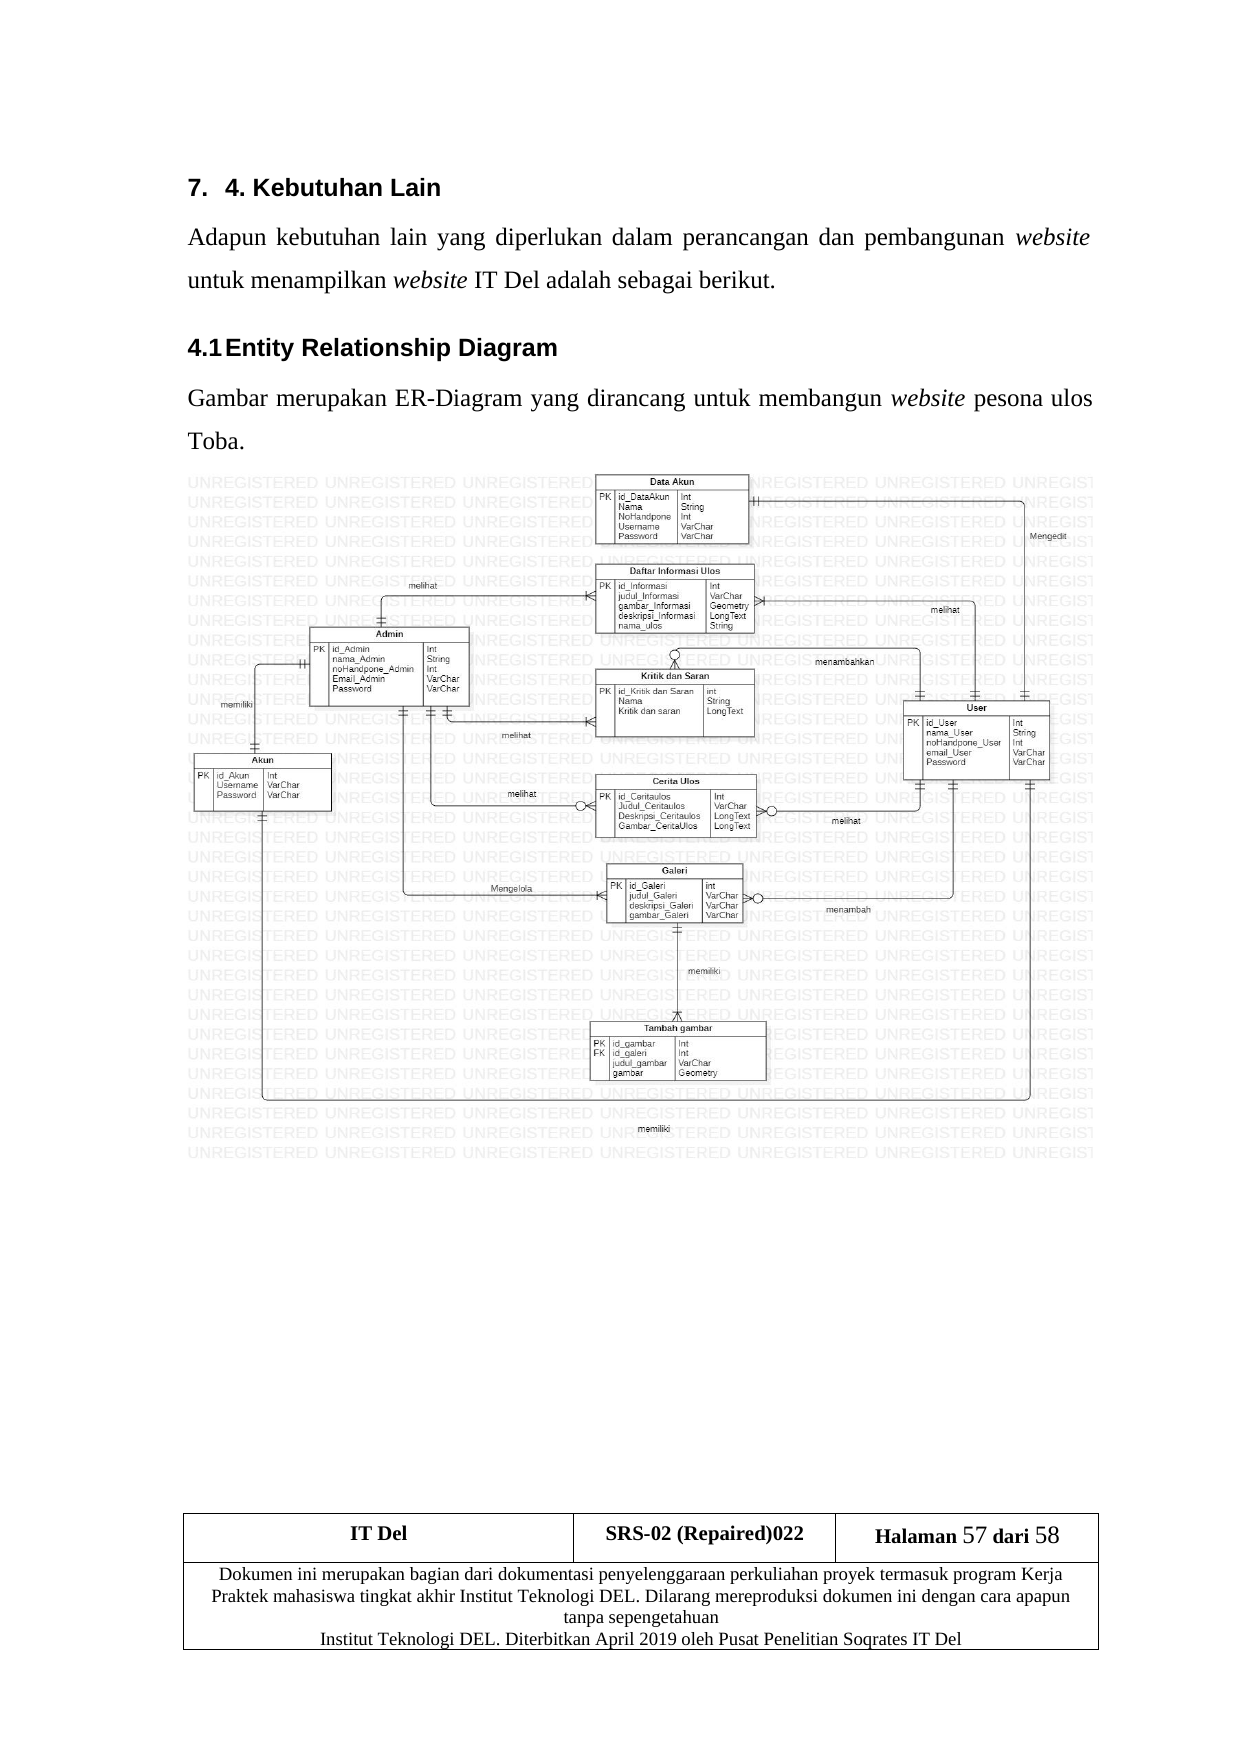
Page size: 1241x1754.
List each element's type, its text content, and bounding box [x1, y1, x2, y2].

text Adapun kebutuhan lain yang diperlukan dalam perancangan dan pembangunan website untuk menampilkan website IT Del adalah sebagai berikut. [187, 222, 1092, 294]
subtitle 4. Kebutuhan Lain [187, 173, 1092, 201]
subtitle Entity Relationship Diagram [187, 333, 1092, 362]
text Gambar merupakan ER-Diagram yang dirancang untuk membangun website pesona ulos Toba. [187, 383, 1092, 454]
picture [187, 468, 1093, 1159]
